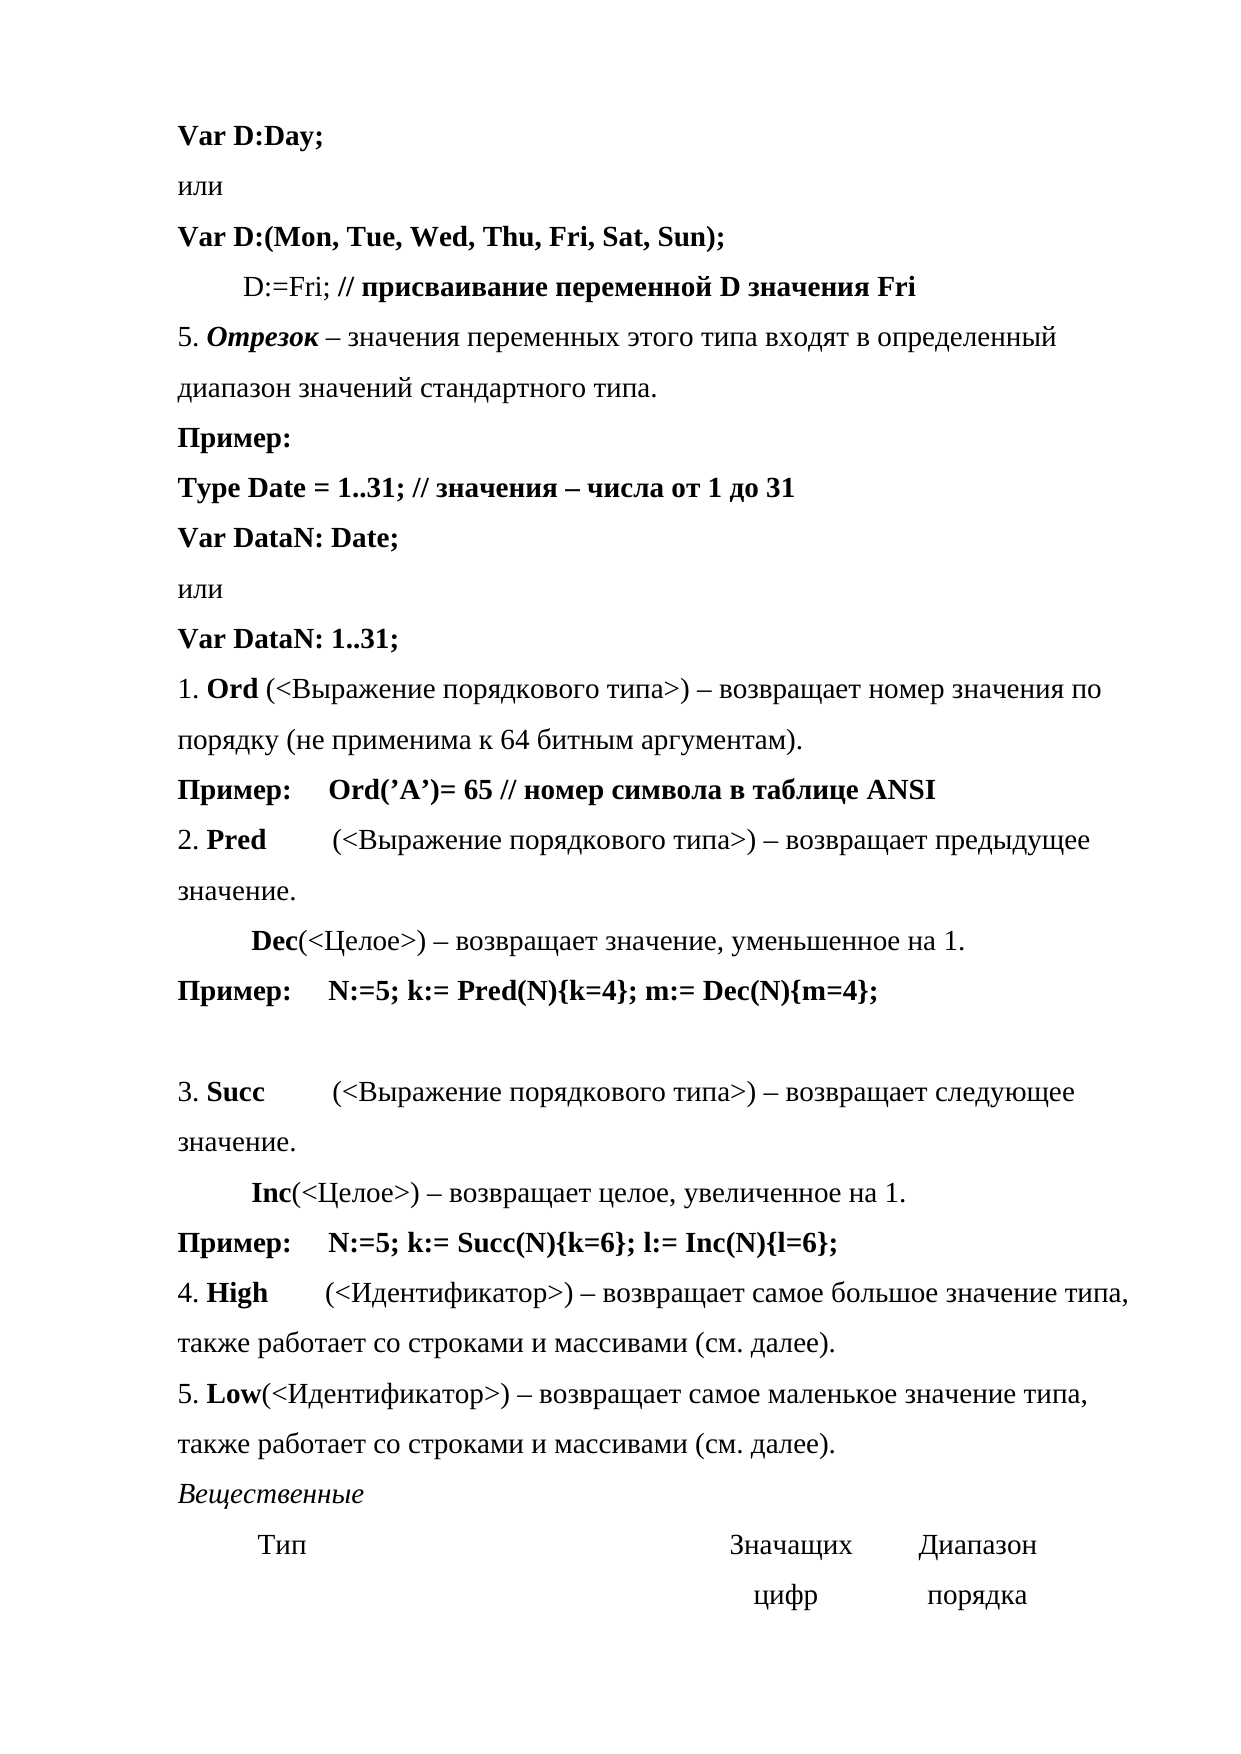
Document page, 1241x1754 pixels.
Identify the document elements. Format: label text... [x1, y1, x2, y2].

text Пример: N:=5; k:= Succ(N){k=6}; l:= Inc(N){l=6}; [177, 1225, 1152, 1258]
text или [177, 168, 1152, 202]
text Var DataN: Date; [177, 521, 1152, 554]
text 2. Pred (<Выражение порядкового типа>) – возвращает предыдущее значение. [177, 822, 1152, 906]
text 5. Отрезок – значения переменных этого типа входят в определенный диапазон значений стандартного типа. [177, 319, 1152, 403]
text Inc(<Целое>) – возвращает целое, увеличенное на 1. [177, 1175, 1152, 1208]
text Var DataN: 1..31; [177, 621, 1152, 655]
text или [177, 571, 1152, 604]
text Пример: [177, 420, 1152, 453]
text Var D:Day; [177, 118, 1152, 152]
text 4. High (<Идентификатор>) – возвращает самое большое значение типа, также работает со строками и массивами (см. далее). [177, 1275, 1152, 1359]
text Пример: Ord(’A’)= 65 // номер символа в таблице ANSI [177, 772, 1152, 806]
text 3. Succ (<Выражение порядкового типа>) – возвращает следующее значение. [177, 1074, 1152, 1158]
text Тип Значащих Диапазон [177, 1527, 1152, 1560]
text 5. Low(<Идентификатор>) – возвращает самое маленькое значение типа, также работает со строками и массивами (см. далее). [177, 1376, 1152, 1460]
text цифр порядка [177, 1577, 1152, 1611]
text Var D:(Mon, Tue, Wed, Thu, Fri, Sat, Sun); [177, 219, 1152, 252]
text Пример: N:=5; k:= Pred(N){k=4}; m:= Dec(N){m=4}; [177, 973, 1152, 1007]
text 1. Ord (<Выражение порядкового типа>) – возвращает номер значения по порядку (не применима к 64 битным аргументам). [177, 672, 1152, 755]
text Вещественные [177, 1477, 1152, 1510]
text Туpe Date = 1..31; // значения – числа от 1 до 31 [177, 470, 1152, 504]
text Dec(<Целое>) – возвращает значение, уменьшенное на 1. [177, 923, 1152, 957]
text D:=Fri; // присваивание переменной D значения Fri [177, 269, 1152, 303]
